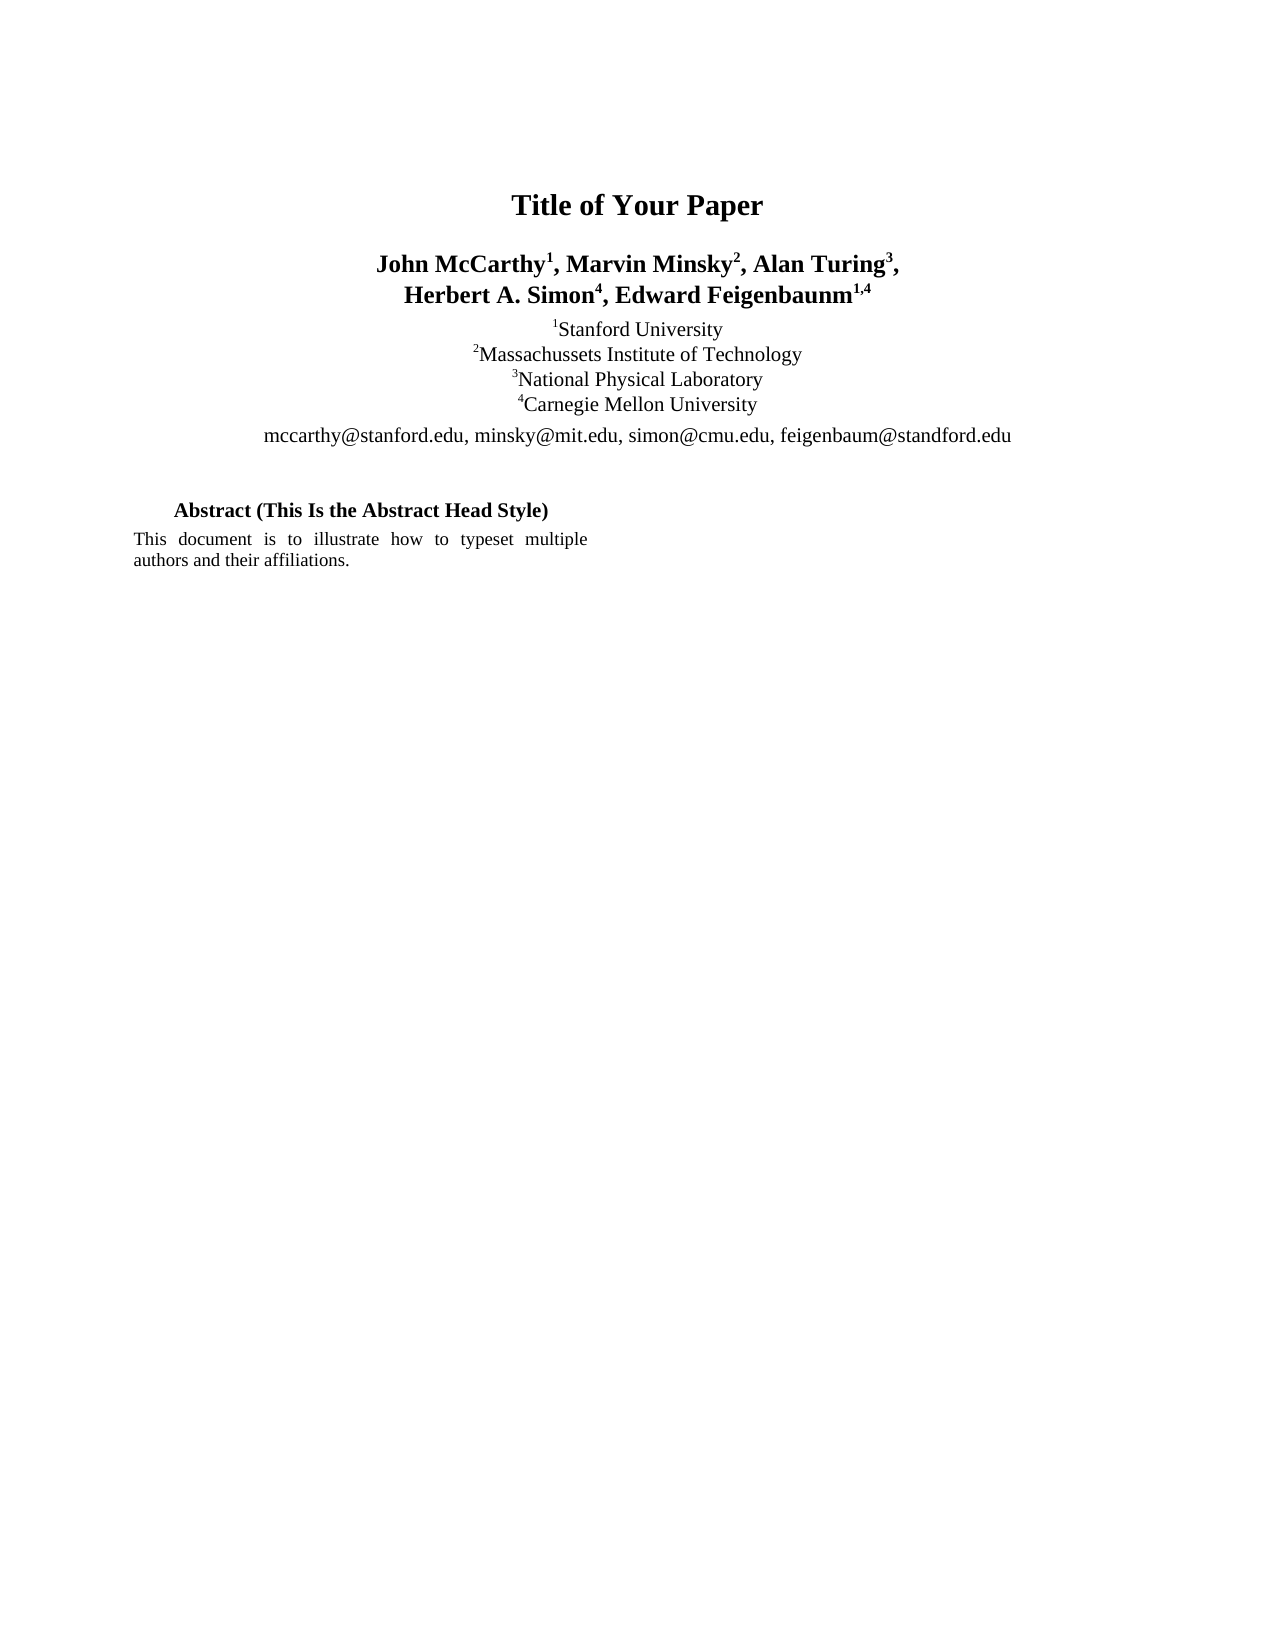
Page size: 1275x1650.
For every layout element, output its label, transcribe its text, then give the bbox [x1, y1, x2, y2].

title Title of Your Paper [112, 187, 1162, 222]
text mccarthy@stanford.edu, minsky@mit.edu, simon@cmu.edu, feigenbaum@standford.edu [112, 422, 1162, 472]
text Abstract (This Is the Abstract Head Style) [112, 497, 609, 522]
text This document is to illustrate how to typeset multiple authors and their affiliations. [133, 528, 589, 570]
text John McCarthy1, Marvin Minsky2, Alan Turing3, Herbert A. Simon4, Edward Feigenbaunm1,4 [112, 247, 1162, 310]
text 1Stanford University 2Massachussets Institute of Technology 3National Physical Laboratory 4Carnegie Mellon University [112, 316, 1162, 416]
